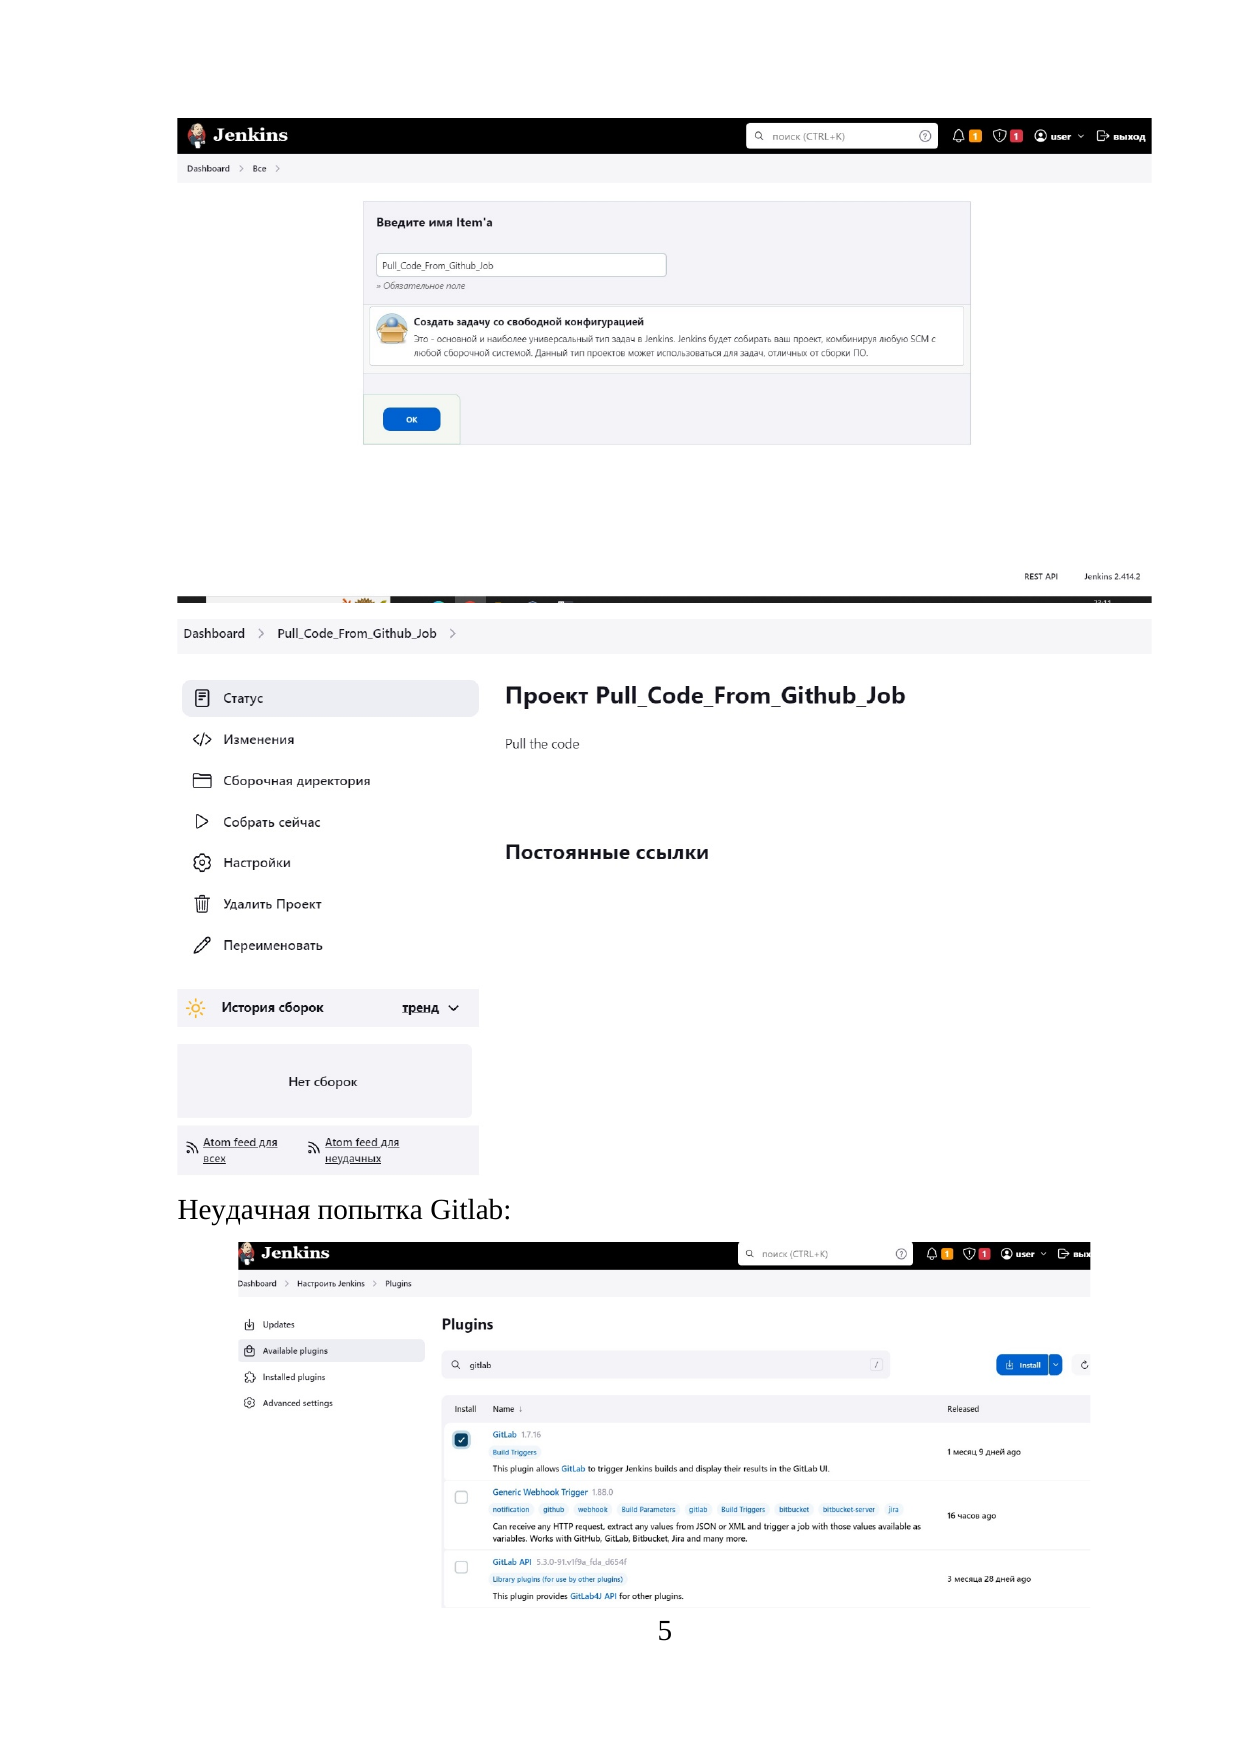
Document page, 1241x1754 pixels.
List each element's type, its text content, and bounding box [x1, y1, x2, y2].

picture [177, 118, 1152, 603]
picture [238, 1242, 1091, 1608]
picture [177, 619, 1152, 1176]
text Неудачная попытка Gitlab: [177, 1192, 1152, 1226]
